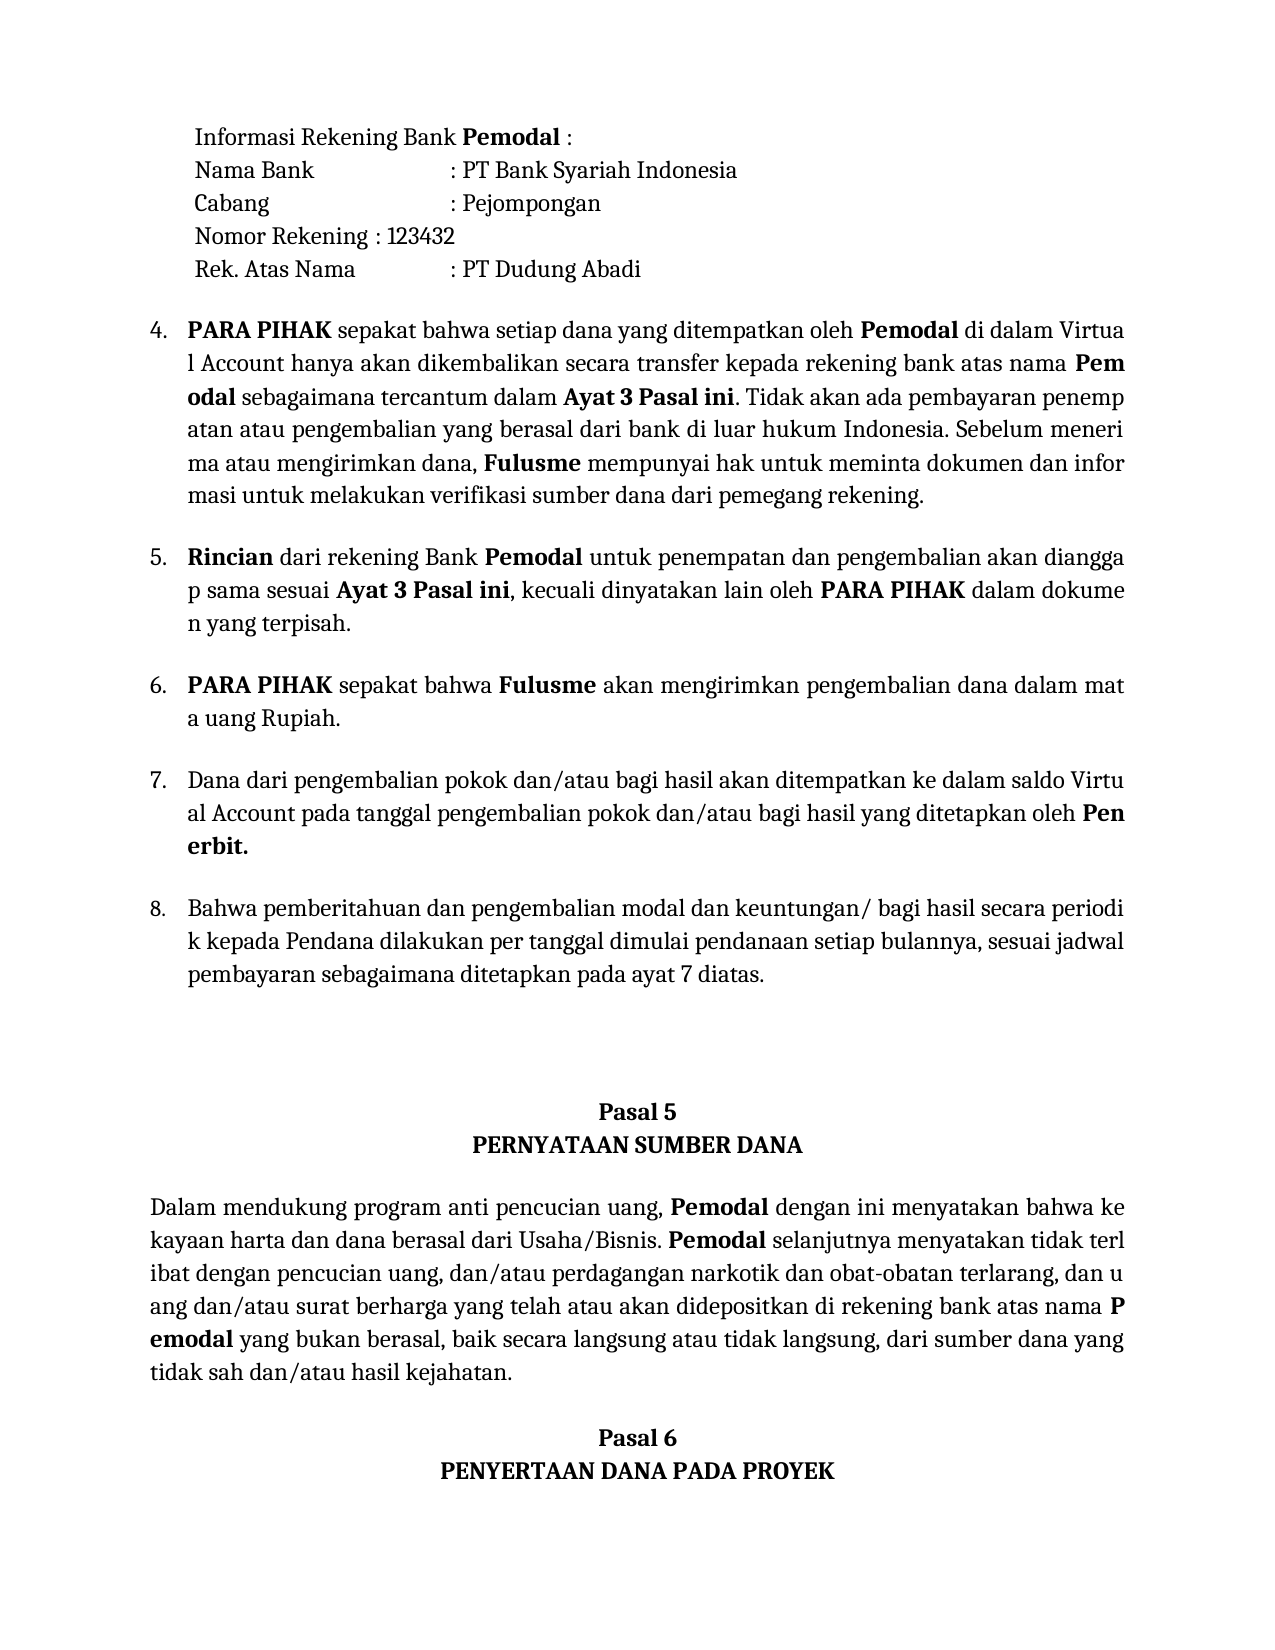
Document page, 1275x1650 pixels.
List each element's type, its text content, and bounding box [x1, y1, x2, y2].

text Rek. Atas Nama : PT Dudung Abadi [194, 254, 1125, 283]
text Dalam mendukung program anti pencucian uang, Pemodal dengan ini menyatakan bahwa kekayaan harta dan dana berasal dari Usaha/Bisnis. Pemodal selanjutnya menyatakan tidak terlibat dengan pencucian uang, dan/atau perdagangan narkotik dan obat-obatan terlarang, dan uang dan/atau surat berharga yang telah atau akan didepositkan di rekening bank atas nama Pemodal yang bukan berasal, baik secara langsung atau tidak langsung, dari sumber dana yang tidak sah dan/atau hasil kejahatan. [150, 1193, 1125, 1387]
list Rincian dari rekening Bank Pemodal untuk penempatan dan pengembalian akan dianggap sama sesuai Ayat 3 Pasal ini, kecuali dinyatakan lain oleh PARA PIHAK dalam dokumen yang terpisah. [150, 543, 1125, 638]
text Pasal 6 [150, 1424, 1125, 1453]
text Pasal 5 [150, 1098, 1125, 1127]
text Cabang : Pejompongan [194, 188, 1125, 217]
list PARA PIHAK sepakat bahwa Fulusme akan mengirimkan pengembalian dana dalam mata uang Rupiah. [150, 671, 1125, 733]
text PERNYATAAN SUMBER DANA [150, 1131, 1125, 1160]
text PENYERTAAN DANA PADA PROYEK [150, 1457, 1125, 1486]
list PARA PIHAK sepakat bahwa setiap dana yang ditempatkan oleh Pemodal di dalam Virtual Account hanya akan dikembalikan secara transfer kepada rekening bank atas nama Pemodal sebagaimana tercantum dalam Ayat 3 Pasal ini. Tidak akan ada pembayaran penempatan atau pengembalian yang berasal dari bank di luar hukum Indonesia. Sebelum menerima atau mengirimkan dana, Fulusme mempunyai hak untuk meminta dokumen dan informasi untuk melakukan verifikasi sumber dana dari pemegang rekening. [150, 316, 1125, 510]
list Bahwa pemberitahuan dan pengembalian modal dan keuntungan/ bagi hasil secara periodik kepada Pendana dilakukan per tanggal dimulai pendanaan setiap bulannya, sesuai jadwal pembayaran sebagaimana ditetapkan pada ayat 7 diatas. [150, 894, 1125, 988]
text Nama Bank : PT Bank Syariah Indonesia [194, 156, 1125, 184]
text Informasi Rekening Bank Pemodal : [194, 122, 1125, 151]
list Dana dari pengembalian pokok dan/atau bagi hasil akan ditempatkan ke dalam saldo Virtual Account pada tanggal pengembalian pokok dan/atau bagi hasil yang ditetapkan oleh Penerbit. [150, 766, 1125, 861]
text Nomor Rekening : 123432 [194, 222, 1125, 250]
